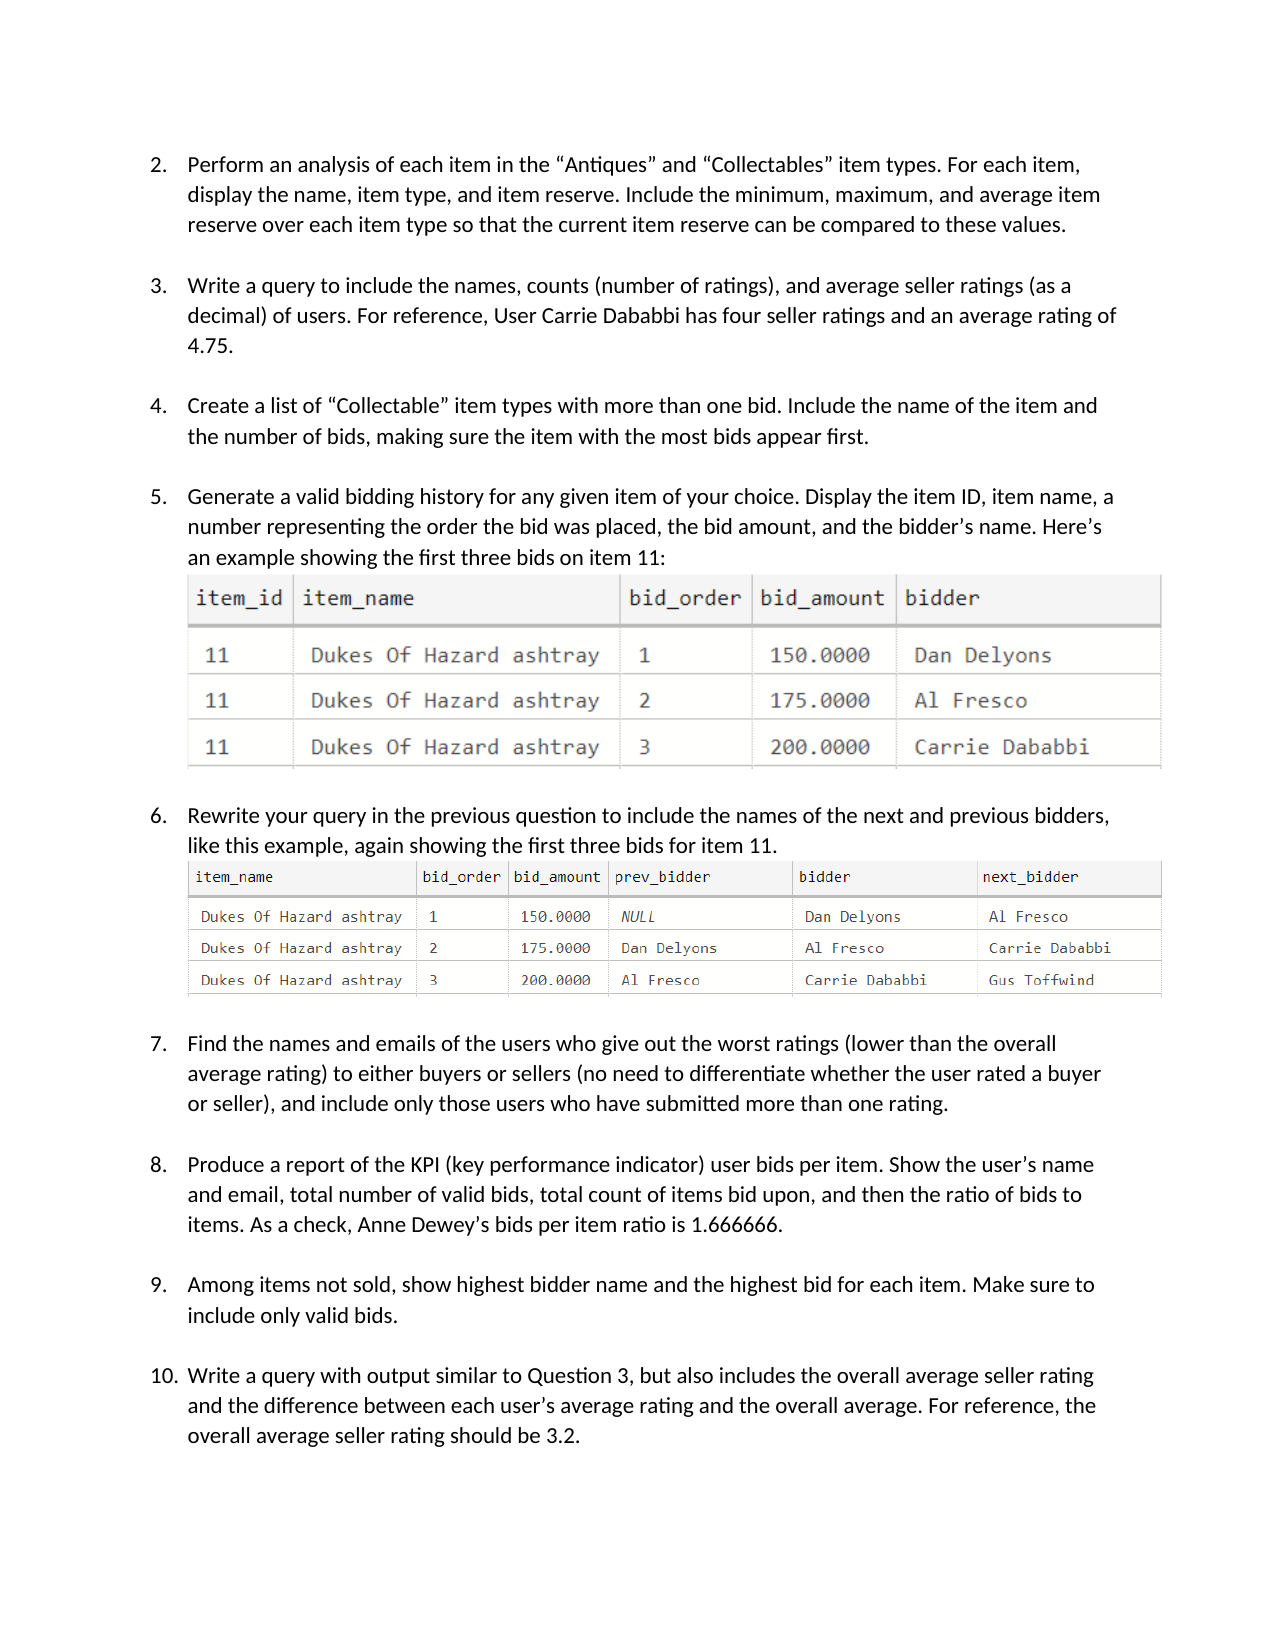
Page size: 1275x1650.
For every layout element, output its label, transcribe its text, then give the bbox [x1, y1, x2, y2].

list Produce a report of the KPI (key performance indicator) user bids per item. Show the user’s name and email, total number of valid bids, total count of items bid upon, and then the ratio of bids to items. As a check, Anne Dewey’s bids per item ratio is 1.666666. [150, 1150, 1125, 1268]
picture [187, 572, 1163, 769]
list Find the names and emails of the users who give out the worst ratings (lower than the overall average rating) to either buyers or sellers (no need to differentiate whether the user rated a buyer or seller), and include only those users who have submitted more than one rating. [150, 1029, 1125, 1147]
list Perform an analysis of each item in the “Antiques” and “Collectables” item types. For each item, display the name, item type, and item reserve. Include the minimum, maximum, and average item reserve over each item type so that the current item reserve can be compared to these values. [150, 150, 1125, 269]
list Write a query to include the names, counts (number of ratings), and average seller ratings (as a decimal) of users. For reference, User Carrie Dababbi has four seller ratings and an average rating of 4.75. [150, 271, 1125, 389]
list Among items not sold, show highest bidder name and the highest bid for each item. Make sure to include only valid bids. [150, 1271, 1125, 1359]
picture [187, 861, 1163, 997]
list Create a list of “Collectable” item types with more than one bid. Include the name of the item and the number of bids, making sure the item with the most bids appear first. [150, 392, 1125, 480]
list Write a query with output similar to Question 3, but also includes the overall average seller rating and the difference between each user’s average rating and the overall average. For reference, the overall average seller rating should be 3.2. [150, 1361, 1125, 1449]
